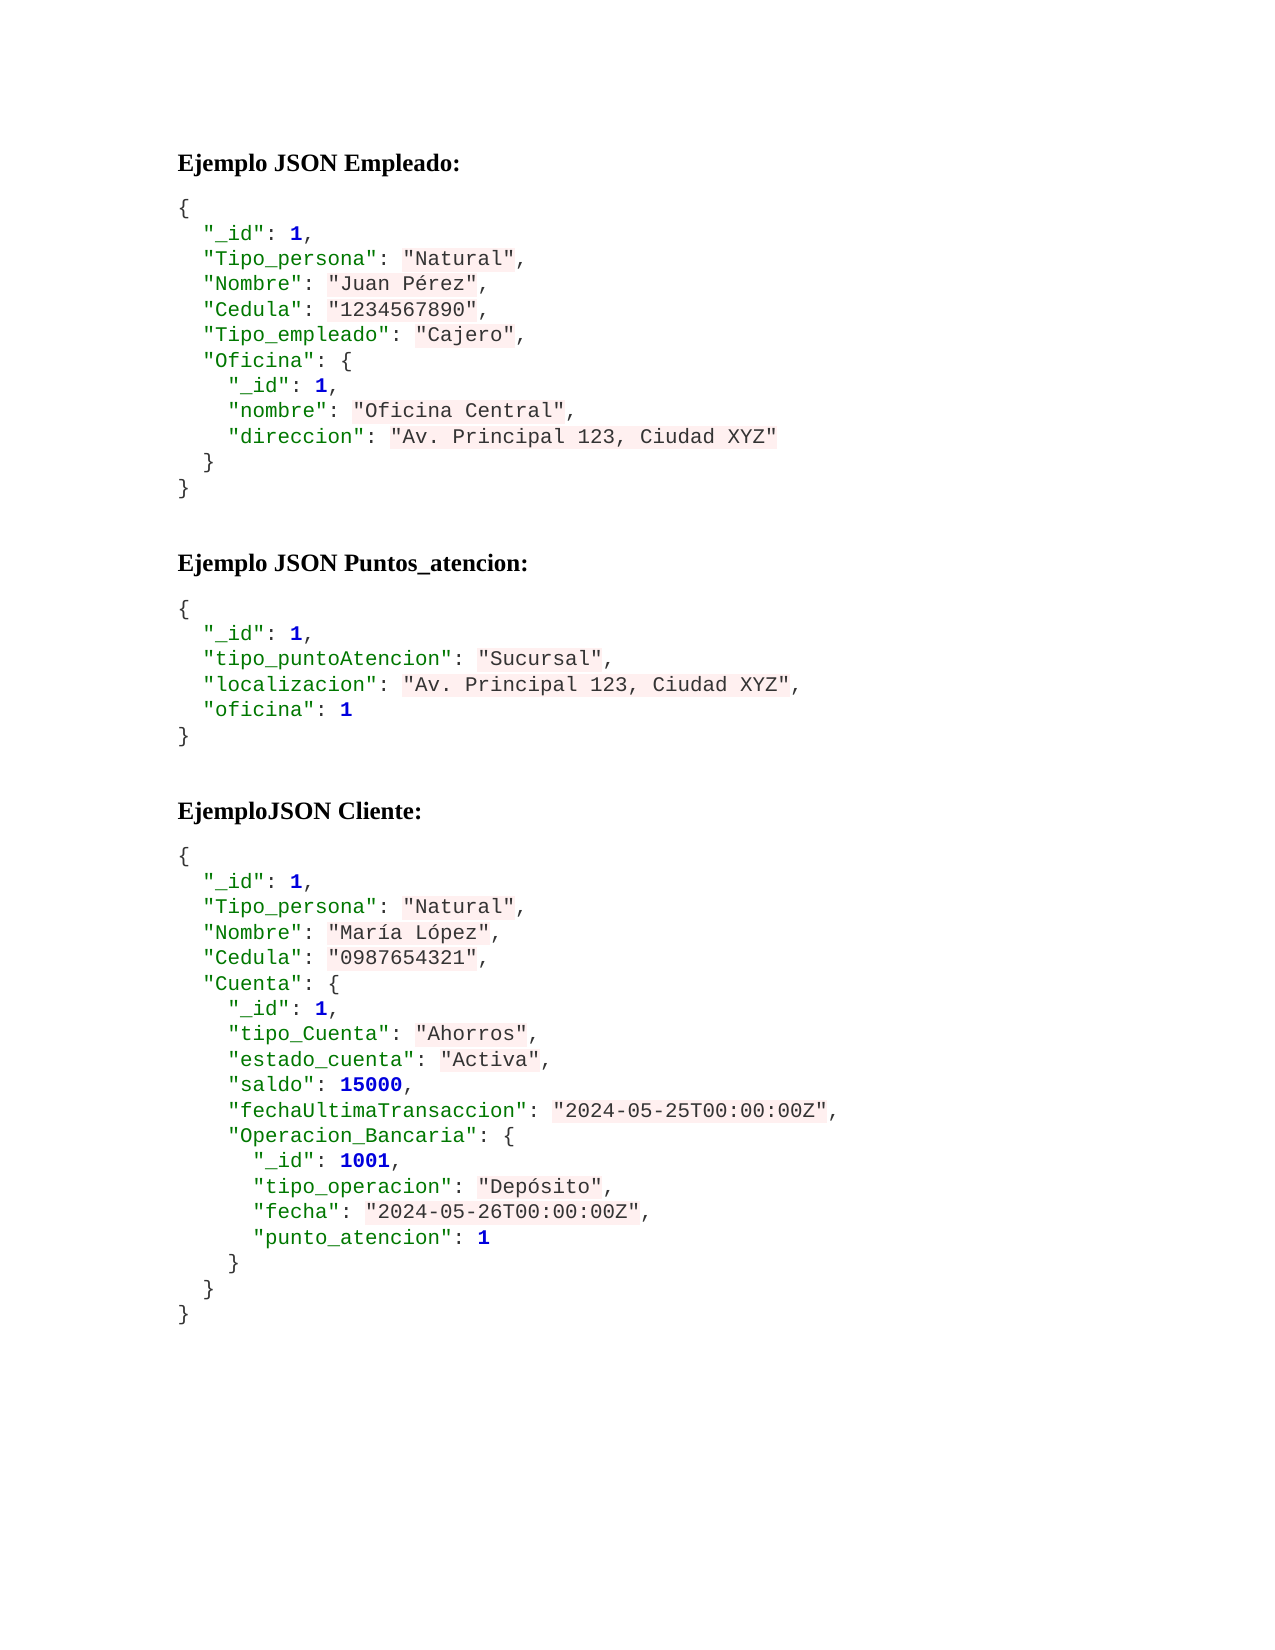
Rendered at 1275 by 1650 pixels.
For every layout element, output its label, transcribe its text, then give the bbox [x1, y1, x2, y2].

text "Nombre": "María López", [177, 920, 1098, 945]
text "tipo_operacion": "Depósito", [177, 1174, 1098, 1199]
text EjemploJSON Cliente: [177, 796, 1098, 825]
text } [177, 1301, 1098, 1327]
text "Nombre": "Juan Pérez", [177, 272, 1098, 297]
text "_id": 1, [177, 373, 1098, 399]
text { [177, 195, 1098, 221]
text "tipo_puntoAtencion": "Sucursal", [177, 647, 1098, 672]
text Ejemplo JSON Puntos_atencion: [177, 548, 1098, 577]
text { [177, 844, 1098, 869]
text } [177, 1250, 1098, 1276]
text "oficina": 1 [177, 697, 1098, 723]
text { [177, 596, 1098, 621]
text "punto_atencion": 1 [177, 1225, 1098, 1250]
text } [177, 449, 1098, 475]
text "Tipo_persona": "Natural", [177, 246, 1098, 272]
text "Oficina": { [177, 348, 1098, 373]
text "_id": 1, [177, 869, 1098, 894]
text "_id": 1001, [177, 1149, 1098, 1174]
text "Cuenta": { [177, 971, 1098, 996]
text "Tipo_empleado": "Cajero", [177, 322, 1098, 348]
text "nombre": "Oficina Central", [177, 399, 1098, 424]
text "_id": 1, [177, 621, 1098, 647]
text "tipo_Cuenta": "Ahorros", [177, 1022, 1098, 1047]
text "direccion": "Av. Principal 123, Ciudad XYZ" [177, 424, 1098, 449]
text } [177, 1276, 1098, 1301]
text } [177, 723, 1098, 748]
text "localizacion": "Av. Principal 123, Ciudad XYZ", [177, 672, 1098, 697]
text "Operacion_Bancaria": { [177, 1123, 1098, 1149]
text Ejemplo JSON Empleado: [177, 148, 1098, 176]
text "saldo": 15000, [177, 1072, 1098, 1098]
text } [177, 475, 1098, 500]
text "fechaUltimaTransaccion": "2024-05-25T00:00:00Z", [177, 1098, 1098, 1123]
text "estado_cuenta": "Activa", [177, 1047, 1098, 1072]
text "Cedula": "1234567890", [177, 297, 1098, 322]
text "fecha": "2024-05-26T00:00:00Z", [177, 1199, 1098, 1225]
text "Tipo_persona": "Natural", [177, 894, 1098, 920]
text "_id": 1, [177, 996, 1098, 1022]
text "Cedula": "0987654321", [177, 945, 1098, 971]
text "_id": 1, [177, 221, 1098, 246]
